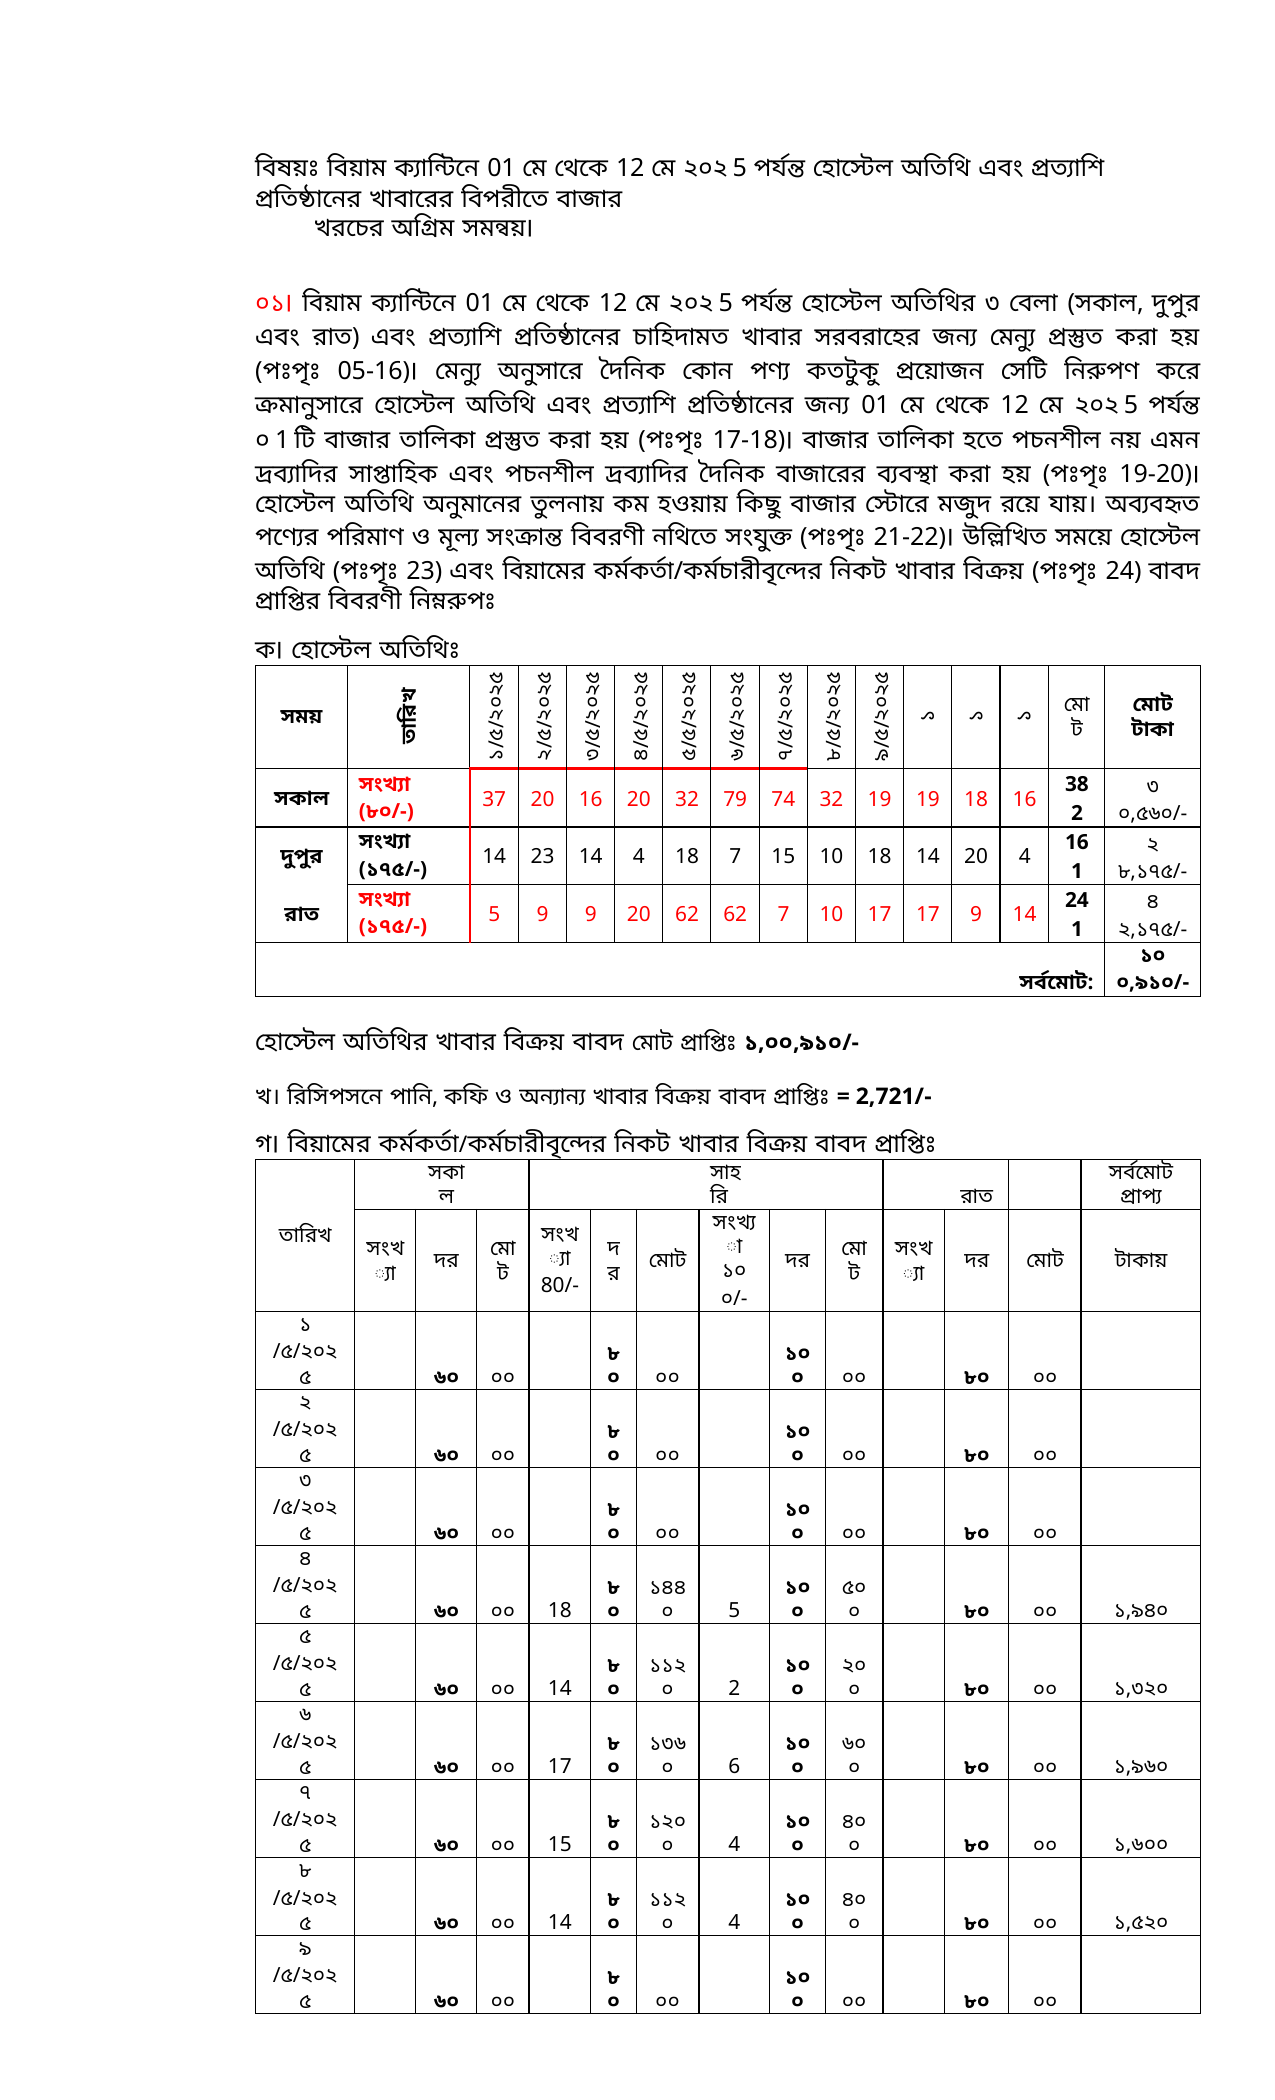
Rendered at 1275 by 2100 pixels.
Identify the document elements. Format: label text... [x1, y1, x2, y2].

table_header সাহরি [699, 1160, 769, 1209]
table_header সময় [256, 666, 347, 767]
table_header সকাল [416, 1160, 476, 1209]
table_cell ৫/৫/২০২৫ [256, 1624, 354, 1701]
table_cell 74 [760, 770, 807, 826]
table_cell 7 [711, 828, 759, 884]
table_cell দর [770, 1210, 825, 1311]
table_cell ০০ [477, 1546, 528, 1623]
table_cell [355, 1780, 415, 1857]
table_cell 32 [663, 770, 710, 826]
table_cell ০০ [477, 1624, 528, 1701]
table_cell [884, 1702, 944, 1779]
table_cell 4 [615, 828, 662, 884]
table_cell ১,৯৪০ [1082, 1546, 1200, 1623]
table_cell [884, 1312, 944, 1389]
table_header [530, 1160, 590, 1209]
table_cell ৬০ [416, 1468, 476, 1545]
table_cell সংখ্যা [884, 1210, 944, 1311]
table_cell [700, 1390, 769, 1467]
table_header ৬/৫/২০২৫ [711, 666, 759, 767]
table_cell ০০ [826, 1936, 882, 2013]
table_cell ১০০ [770, 1858, 825, 1935]
table_cell ০০ [477, 1858, 528, 1935]
table_cell ৮০ [591, 1546, 636, 1623]
table_cell 32 [808, 769, 855, 826]
table_cell ১০০ [770, 1546, 825, 1623]
table_cell দুপুর [256, 828, 347, 884]
table_cell [1082, 1468, 1200, 1545]
table_cell ৬০ [416, 1780, 476, 1857]
table_cell [530, 1936, 590, 2013]
table_cell 10 [808, 828, 855, 884]
table_cell ৩/৫/২০২৫ [256, 1468, 354, 1545]
table_cell ৪২,১৭৫/- [1105, 885, 1200, 942]
table_cell ১০০ [770, 1312, 825, 1389]
table_cell সংখ্যা 80/- [530, 1210, 590, 1311]
table_cell 9 [567, 885, 614, 942]
table_cell ১৪৪০ [637, 1546, 698, 1623]
table_cell [700, 1312, 769, 1389]
table_cell ৬০ [416, 1390, 476, 1467]
table_cell [355, 1468, 415, 1545]
table_cell টাকায় [1082, 1210, 1200, 1311]
table_cell 14 [471, 828, 518, 884]
table_cell ৬০০ [826, 1702, 882, 1779]
table_cell সর্বমোট: [256, 943, 1104, 996]
table_cell ৮০ [945, 1858, 1008, 1935]
table_cell 37 [471, 770, 518, 826]
table_cell ১,৯৬০ [1082, 1702, 1200, 1779]
table_cell 17 [904, 885, 951, 942]
table_cell [700, 1468, 769, 1545]
table_cell [355, 1702, 415, 1779]
table_cell [884, 1624, 944, 1701]
table_cell ৮০ [591, 1780, 636, 1857]
table_cell মোট [477, 1210, 528, 1311]
table_cell ৮০ [945, 1312, 1008, 1389]
table_cell 15 [760, 828, 807, 884]
table_cell ৭/৫/২০২৫ [256, 1780, 354, 1857]
table_cell ৬০ [416, 1546, 476, 1623]
table_cell দর [416, 1210, 476, 1311]
table_header ৩/৫/২০২৫ [567, 666, 614, 767]
table_cell ৮০ [591, 1624, 636, 1701]
table_header ১১/৫/২০২৫ [952, 666, 999, 767]
table_cell [355, 1624, 415, 1701]
table_cell 23 [519, 828, 566, 884]
table_cell ০০ [1009, 1390, 1080, 1467]
table_cell ৮০ [591, 1390, 636, 1467]
table_cell ০০ [477, 1468, 528, 1545]
table_cell রাত [256, 884, 347, 942]
text বিষয়ঃ বিয়াম ক্যান্টিনে 01 মে থেকে 12 মে ২০২5 পর্যন্ত হোস্টেল অতিথি এবং প্রত্যাশি প্রতিষ্ঠানের খাবারের বিপরীতে বাজার [255, 150, 1200, 213]
table_header [355, 1160, 416, 1209]
table_cell ০০ [1009, 1624, 1080, 1701]
text খরচের অগ্রিম সমন্বয়। [255, 213, 1200, 242]
table_cell ০০ [477, 1390, 528, 1467]
table_cell 18 [663, 828, 710, 884]
table_cell ১১২০ [637, 1624, 698, 1701]
table_cell ৮০ [945, 1702, 1008, 1779]
table_header মোট [1049, 666, 1104, 767]
table_header ৭/৫/২০২৫ [760, 666, 807, 767]
table_cell সংখ্যা (৮০/-) [348, 769, 469, 826]
table_cell 10 [808, 885, 855, 942]
table_cell ৪/৫/২০২৫ [256, 1546, 354, 1623]
table_header তারিখ [256, 1160, 354, 1311]
table_cell 15 [530, 1780, 590, 1857]
table_cell ১০০ [770, 1936, 825, 2013]
table_cell 14 [904, 828, 951, 884]
table_cell 20 [615, 770, 662, 826]
table_cell [884, 1546, 944, 1623]
table_cell [355, 1858, 415, 1935]
table_cell ০০ [826, 1312, 882, 1389]
table_cell ৮০ [945, 1780, 1008, 1857]
table_cell 20 [519, 770, 566, 826]
table_cell দর [591, 1210, 636, 1311]
table_cell [1082, 1390, 1200, 1467]
table_header [825, 1160, 882, 1209]
table_header ৫/৫/২০২৫ [663, 666, 710, 767]
table_cell 4 [700, 1858, 769, 1935]
table_cell ৯/৫/২০২৫ [256, 1936, 354, 2013]
table_cell ০০ [826, 1390, 882, 1467]
table_cell ৬০ [416, 1624, 476, 1701]
table_header ৯/৫/২০২৫ [856, 666, 903, 767]
table_cell ৮/৫/২০২৫ [256, 1858, 354, 1935]
table_cell 4 [1001, 828, 1048, 884]
table_cell 18 [856, 828, 903, 884]
table_cell ০০ [637, 1468, 698, 1545]
table_cell 14 [1001, 885, 1048, 942]
table_cell 79 [711, 770, 759, 826]
table_cell [530, 1468, 590, 1545]
table_cell ৮০ [591, 1312, 636, 1389]
table_cell 18 [530, 1546, 590, 1623]
table_cell [700, 1936, 769, 2013]
table_cell দর [945, 1210, 1008, 1311]
table_cell 19 [856, 769, 903, 826]
table_cell [884, 1936, 944, 2013]
table_cell ০০ [1009, 1546, 1080, 1623]
table_cell ০০ [1009, 1780, 1080, 1857]
table_cell [355, 1546, 415, 1623]
table_header ১/৫/২০২৫ [470, 666, 518, 767]
table_cell [1082, 1936, 1200, 2013]
table_header ১২/৫/২০২৫ [1001, 666, 1048, 767]
table_cell 14 [530, 1858, 590, 1935]
table_cell 7 [760, 885, 807, 942]
table_cell মোট [826, 1210, 882, 1311]
table_cell 20 [952, 828, 999, 884]
table_cell ৮০ [945, 1624, 1008, 1701]
table_cell [355, 1390, 415, 1467]
table_cell 14 [530, 1624, 590, 1701]
table_cell ৬০ [416, 1312, 476, 1389]
table_header মোট টাকা [1105, 666, 1200, 767]
table_cell [530, 1312, 590, 1389]
table_cell ৬/৫/২০২৫ [256, 1702, 354, 1779]
table_cell ০০ [826, 1468, 882, 1545]
table_cell ২০০ [826, 1624, 882, 1701]
table_cell ১০০,৯১০/- [1105, 943, 1200, 996]
table_header রাত [944, 1160, 1008, 1209]
table_cell [884, 1780, 944, 1857]
table_cell 62 [663, 885, 710, 942]
table_cell ০০ [1009, 1468, 1080, 1545]
table_cell ৮০ [945, 1936, 1008, 2013]
table_header সর্বমোট প্রাপ্য [1082, 1160, 1200, 1209]
table_header ৮/৫/২০২৫ [808, 666, 855, 767]
table_cell 62 [711, 885, 759, 942]
text ০১। বিয়াম ক্যান্টিনে 01 মে থেকে 12 মে ২০২5 পর্যন্ত হোস্টেল অতিথির ৩ বেলা (সকাল, দুপুর এবং রাত) এবং প্রত্যাশি প্রতিষ্ঠানের চাহিদামত খাবার সরবরাহের জন্য মেন্যু প্রস্তুত করা হয় (পঃপৃঃ 05-16)। মেন্যু অনুসারে দৈনিক কোন পণ্য কতটুকু প্রয়োজন সেটি নিরুপণ করে ক্রমানুসারে হোস্টেল অতিথি এবং প্রত্যাশি প্রতিষ্ঠানের জন্য 01 মে থেকে 12 মে ২০২5 পর্যন্ত ০1টি বাজার তালিকা প্রস্তুত করা হয় (পঃপৃঃ 17-18)। বাজার তালিকা হতে পচনশীল নয় এমন দ্রব্যাদির সাপ্তাহিক এবং পচনশীল দ্রব্যাদির দৈনিক বাজারের ব্যবস্থা করা হয় (পঃপৃঃ 19-20)। হোস্টেল অতিথি অনুমানের তুলনায় কম হওয়ায় কিছু বাজার স্টোরে মজুদ রয়ে যায়। অব্যবহৃত পণ্যের পরিমাণ ও মূল্য সংক্রান্ত বিবরণী নথিতে সংযুক্ত (পঃপৃঃ 21-22)। উল্লিখিত সময়ে হোস্টেল অতিথি (পঃপৃঃ 23) এবং বিয়ামের কর্মকর্তা/কর্মচারীবৃন্দের নিকট খাবার বিক্রয় (পঃপৃঃ 24) বাবদ প্রাপ্তির বিবরণী নিম্নরুপঃ [255, 285, 1200, 616]
table_cell 9 [519, 885, 566, 942]
table_cell ০০ [477, 1312, 528, 1389]
table_header ৪/৫/২০২৫ [615, 666, 662, 767]
table_cell 17 [530, 1702, 590, 1779]
table_cell ০০ [1009, 1858, 1080, 1935]
table_cell ১১২০ [637, 1858, 698, 1935]
table_cell ১,৫২০ [1082, 1858, 1200, 1935]
table_cell ০০ [477, 1780, 528, 1857]
table_cell ০০ [477, 1936, 528, 2013]
text খ। রিসিপসনে পানি, কফি ও অন্যান্য খাবার বিক্রয় বাবদ প্রাপ্তিঃ = 2,721/- [255, 1080, 1200, 1111]
table_cell সংখ্যা [355, 1210, 415, 1311]
table_cell ২/৫/২০২৫ [256, 1390, 354, 1467]
table_header [636, 1160, 698, 1209]
table_cell [355, 1936, 415, 2013]
table_cell 18 [952, 769, 999, 826]
table_cell ১০০ [770, 1468, 825, 1545]
table_cell ০০ [637, 1936, 698, 2013]
table_cell সংখ্যা ১০০/- [700, 1210, 769, 1311]
table_cell 17 [856, 885, 903, 942]
table_cell ১,৬০০ [1082, 1780, 1200, 1857]
table_cell 14 [567, 828, 614, 884]
table_cell 20 [615, 885, 662, 942]
table_cell ১৩৬০ [637, 1702, 698, 1779]
table_cell ৩০,৫৬০/- [1105, 769, 1200, 826]
table_cell ১০০ [770, 1624, 825, 1701]
table_cell ৮০ [945, 1468, 1008, 1545]
table_header ২/৫/২০২৫ [519, 666, 566, 767]
table_cell ৪০০ [826, 1780, 882, 1857]
table_cell ৫০০ [826, 1546, 882, 1623]
table_cell 5 [700, 1546, 769, 1623]
table_header ১০/৫/২০২৫ [904, 666, 951, 767]
table_cell ৮০ [945, 1390, 1008, 1467]
table_cell 9 [952, 885, 999, 942]
table_cell ৮০ [591, 1858, 636, 1935]
table_cell মোট [1009, 1210, 1080, 1311]
table_cell [1082, 1312, 1200, 1389]
table_cell 382 [1049, 769, 1104, 826]
table_cell ১০০ [770, 1780, 825, 1857]
table_cell ০০ [477, 1702, 528, 1779]
table_cell ২৮,১৭৫/- [1105, 828, 1200, 884]
table_cell [884, 1468, 944, 1545]
table_cell ০০ [1009, 1936, 1080, 2013]
table_header তারিখ [348, 666, 469, 767]
table_cell 19 [904, 769, 951, 826]
table_cell ৬০ [416, 1936, 476, 2013]
table_cell ৮০ [591, 1936, 636, 2013]
table_header [1009, 1160, 1080, 1209]
table_cell ১,৩২০ [1082, 1624, 1200, 1701]
table_cell 16 [1001, 769, 1048, 826]
table_cell ০০ [1009, 1312, 1080, 1389]
table_cell ১/৫/২০২৫ [256, 1312, 354, 1389]
table_cell ৮০ [591, 1468, 636, 1545]
table_cell [884, 1390, 944, 1467]
text হোস্টেল অতিথির খাবার বিক্রয় বাবদ মোট প্রাপ্তিঃ ১,০০,৯১০/- [255, 1026, 1200, 1057]
table_cell [530, 1390, 590, 1467]
table_header [770, 1160, 825, 1209]
table_header [590, 1160, 636, 1209]
table_cell ১২০০ [637, 1780, 698, 1857]
table_cell ৮০ [945, 1546, 1008, 1623]
text ক। হোস্টেল অতিথিঃ [255, 636, 1200, 665]
table_cell [884, 1858, 944, 1935]
table_cell 6 [700, 1702, 769, 1779]
table_cell সংখ্যা (১৭৫/-) [348, 885, 469, 942]
table_cell ০০ [637, 1390, 698, 1467]
table_cell [355, 1312, 415, 1389]
table_cell 5 [471, 885, 518, 942]
table_header [884, 1160, 944, 1209]
table_header [476, 1160, 528, 1209]
table_cell মোট [637, 1210, 698, 1311]
table_cell ৮০ [591, 1702, 636, 1779]
table_cell 2 [700, 1624, 769, 1701]
table_cell ০০ [1009, 1702, 1080, 1779]
table_cell 4 [700, 1780, 769, 1857]
table_cell ০০ [637, 1312, 698, 1389]
table_cell সংখ্যা (১৭৫/-) [348, 828, 469, 884]
table_cell ১০০ [770, 1702, 825, 1779]
table_cell 241 [1049, 885, 1104, 942]
table_cell ৪০০ [826, 1858, 882, 1935]
table_cell 16 [567, 770, 614, 826]
table_cell 161 [1049, 828, 1104, 884]
table_cell ৬০ [416, 1702, 476, 1779]
table_cell ৬০ [416, 1858, 476, 1935]
table_cell সকাল [256, 769, 347, 826]
table_cell ১০০ [770, 1390, 825, 1467]
text গ। বিয়ামের কর্মকর্তা/কর্মচারীবৃন্দের নিকট খাবার বিক্রয় বাবদ প্রাপ্তিঃ [255, 1128, 1200, 1159]
